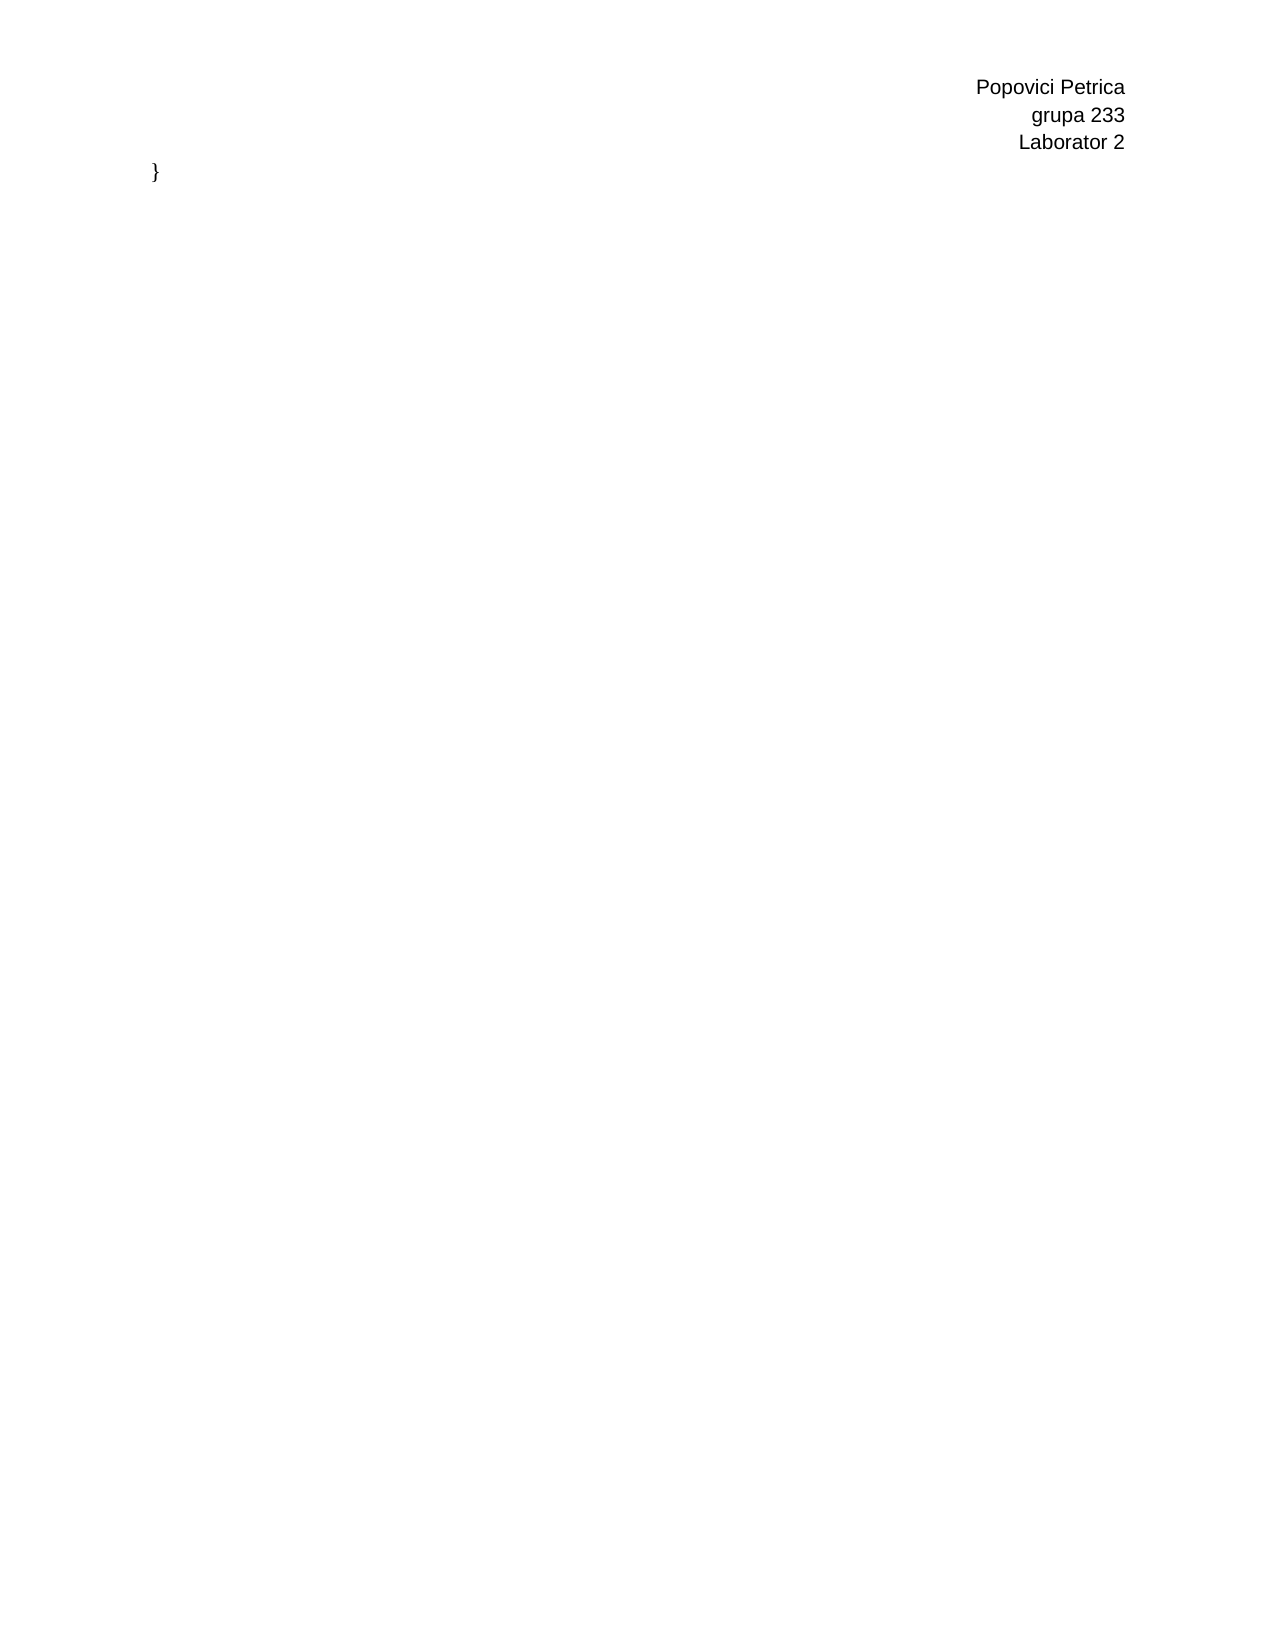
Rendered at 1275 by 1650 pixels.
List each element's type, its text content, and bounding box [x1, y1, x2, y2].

text } [150, 158, 1125, 184]
